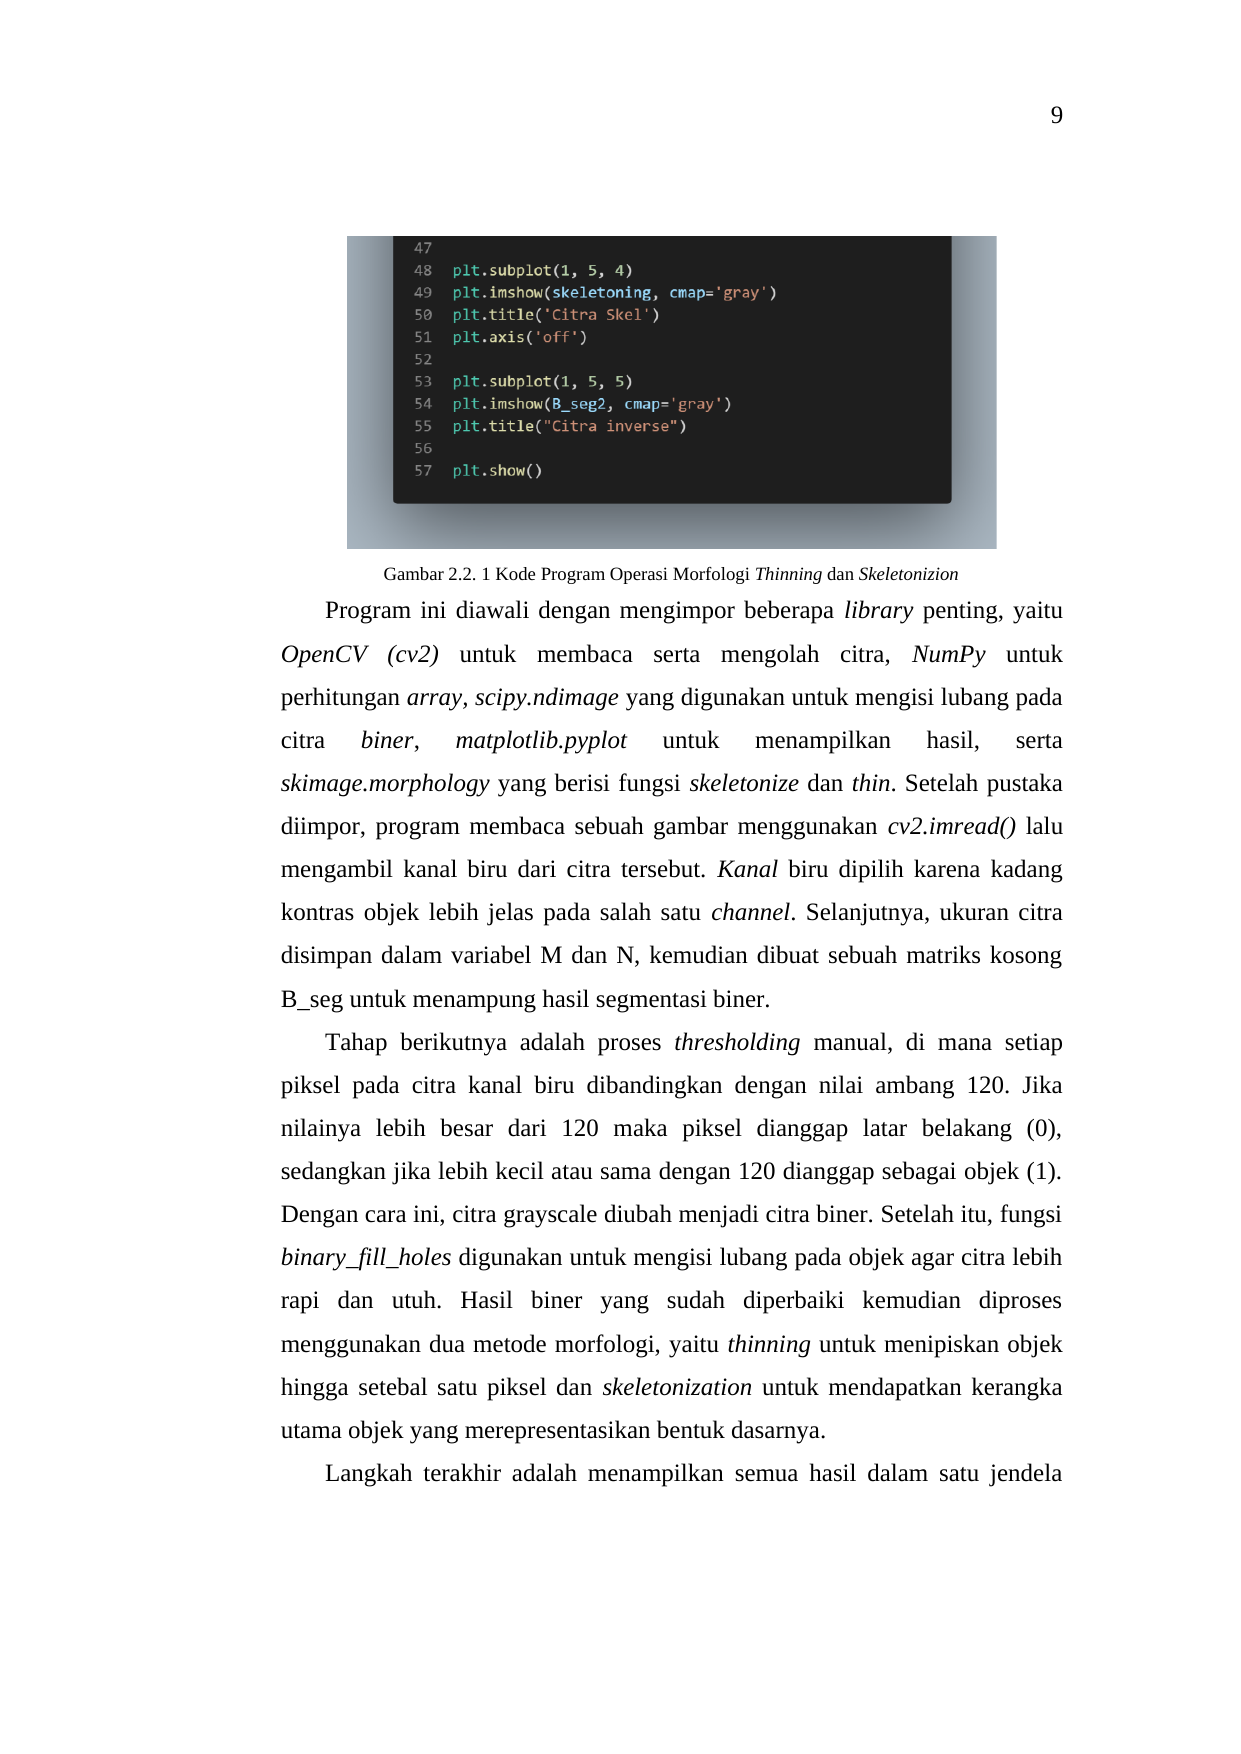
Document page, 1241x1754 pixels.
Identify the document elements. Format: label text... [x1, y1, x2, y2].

text Gambar 2.2. 1 Kode Program Operasi Morfologi Thinning dan Skeletonizion [281, 563, 1063, 585]
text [281, 1458, 1063, 1487]
text Tahap berikutnya adalah proses thresholding manual, di mana setiap piksel pada citra kanal biru dibandingkan dengan nilai ambang 120. Jika nilainya lebih besar dari 120 maka piksel dianggap latar belakang (0), sedangkan jika lebih kecil atau sama dengan 120 dianggap sebagai objek (1). Dengan cara ini, citra grayscale diubah menjadi citra biner. Setelah itu, fungsi binary_fill_holes digunakan untuk mengisi lubang pada objek agar citra lebih rapi dan utuh. Hasil biner yang sudah diperbaiki kemudian diproses menggunakan dua metode morfologi, yaitu thinning untuk menipiskan objek hingga setebal satu piksel dan skeletonization untuk mendapatkan kerangka utama objek yang merepresentasikan bentuk dasarnya. [281, 1027, 1063, 1444]
text Program ini diawali dengan mengimpor beberapa library penting, yaitu OpenCV (cv2) untuk membaca serta mengolah citra, NumPy untuk perhitungan array, scipy.ndimage yang digunakan untuk mengisi lubang pada citra biner, matplotlib.pyplot untuk menampilkan hasil, serta skimage.morphology yang berisi fungsi skeletonize dan thin. Setelah pustaka diimpor, program membaca sebuah gambar menggunakan cv2.imread() lalu mengambil kanal biru dari citra tersebut. Kanal biru dipilih karena kadang kontras objek lebih jelas pada salah satu channel. Selanjutnya, ukuran citra disimpan dalam variabel M dan N, kemudian dibuat sebuah matriks kosong B_seg untuk menampung hasil segmentasi biner. [281, 596, 1063, 1012]
picture [347, 236, 997, 549]
